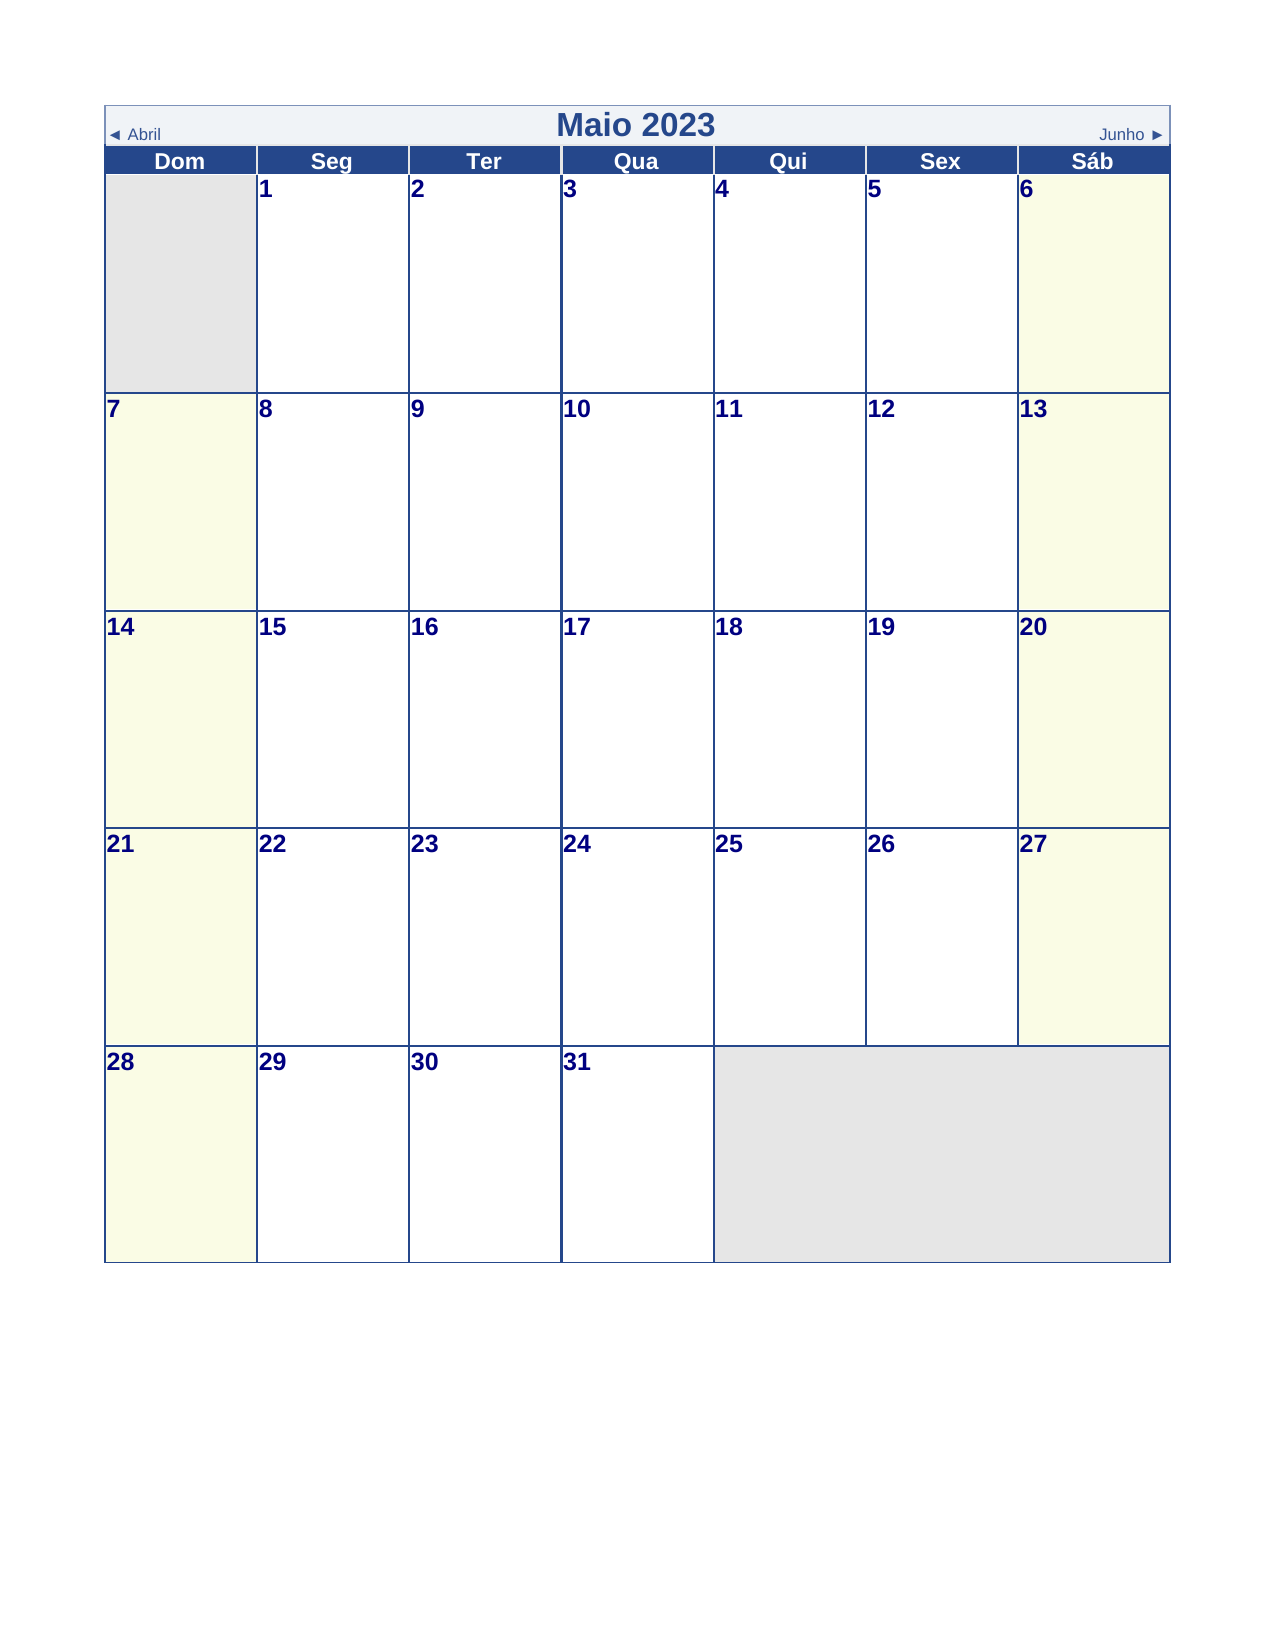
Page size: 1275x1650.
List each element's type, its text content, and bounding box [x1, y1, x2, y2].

table_cell 18 [715, 612, 865, 827]
table_cell 14 [106, 612, 256, 827]
table_cell 5 [867, 175, 1017, 392]
table_cell 8 [258, 394, 408, 609]
table_cell 27 [1019, 829, 1169, 1044]
table_cell 20 [1019, 612, 1169, 827]
table_cell 9 [410, 394, 560, 609]
table_cell 11 [715, 394, 865, 609]
table_cell 2 [410, 175, 560, 392]
table_cell Ter [410, 146, 560, 174]
table_cell 26 [867, 829, 1017, 1044]
table_cell 23 [410, 829, 560, 1044]
table_cell [106, 175, 256, 392]
table_cell 16 [410, 612, 560, 827]
table_cell 15 [258, 612, 408, 827]
table_header Maio 2023 [257, 106, 1018, 144]
table_cell 12 [867, 394, 1017, 609]
table_cell 21 [106, 829, 256, 1044]
table_cell 30 [410, 1047, 560, 1262]
table_cell 1 [258, 175, 408, 392]
table_cell 31 [563, 1047, 713, 1262]
table_cell 22 [258, 829, 408, 1044]
table_cell Sex [867, 146, 1017, 174]
table_cell 4 [715, 175, 865, 392]
table_cell 17 [563, 612, 713, 827]
table_cell 24 [563, 829, 713, 1044]
table_cell 29 [258, 1047, 408, 1262]
table_cell 7 [106, 394, 256, 609]
table_header Junho ► [1018, 106, 1169, 144]
table_cell Qua [563, 146, 713, 174]
table_cell 25 [715, 829, 865, 1044]
table_cell [715, 1047, 1169, 1262]
table_cell Qui [715, 146, 865, 174]
table_cell Sáb [1019, 146, 1169, 174]
table_cell 13 [1019, 394, 1169, 609]
table_cell Dom [106, 146, 256, 174]
table_cell 28 [106, 1047, 256, 1262]
table_cell 6 [1019, 175, 1169, 392]
table_cell Seg [258, 146, 408, 174]
table_cell 19 [867, 612, 1017, 827]
table_cell 10 [563, 394, 713, 609]
table_cell 3 [563, 175, 713, 392]
table_header ◄ Abril [106, 106, 257, 144]
